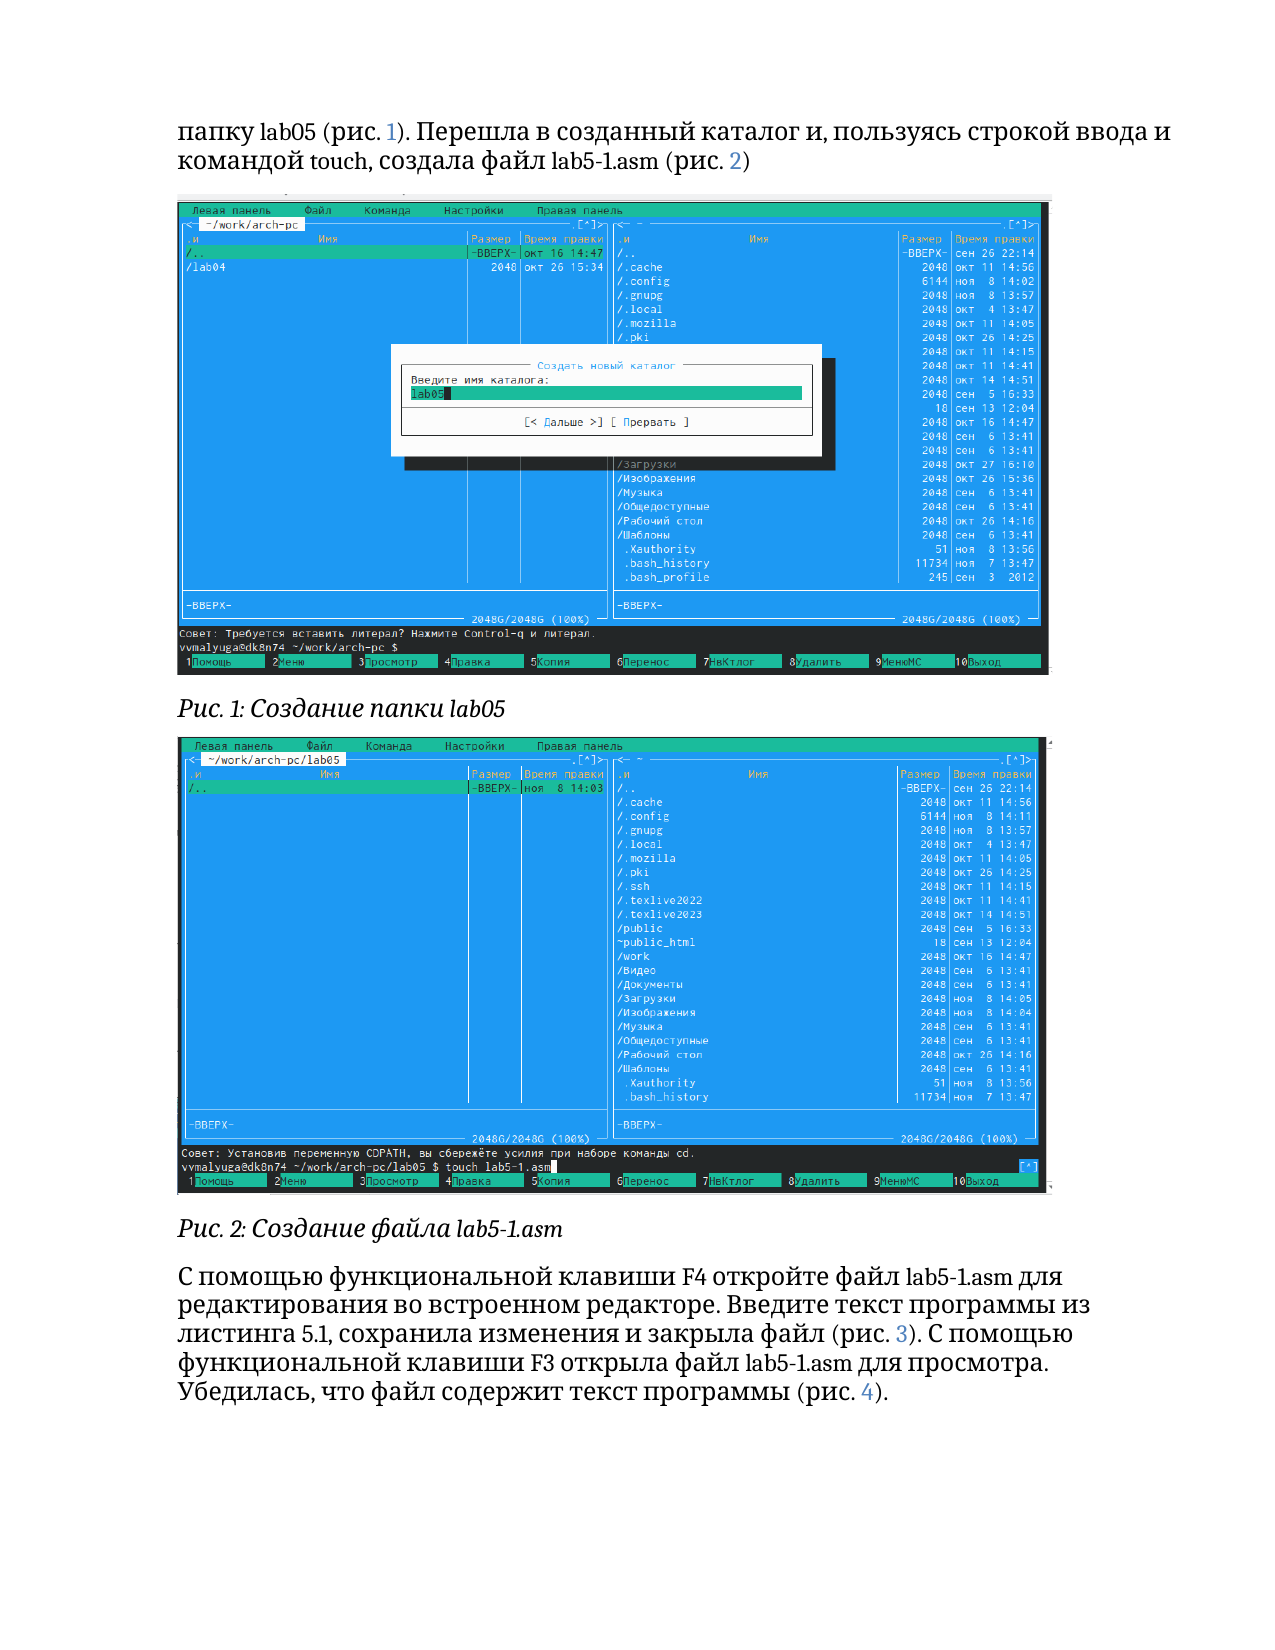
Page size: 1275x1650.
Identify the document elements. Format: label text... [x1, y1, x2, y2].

text Рис. 2: Создание файла lab5-1.asm [177, 1215, 1186, 1244]
picture [177, 736, 1053, 1195]
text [177, 118, 1186, 176]
text Рис. 1: Создание папки lab05 [177, 695, 1186, 724]
picture [177, 194, 1053, 675]
text С помощью функциональной клавиши F4 откройте файл lab5-1.asm для редактирования во встроенном редакторе. Введите текст программы из листинга 5.1, сохранила изменения и закрыла файл (рис. 3). С помощью функциональной клавиши F3 открыла файл lab5-1.asm для просмотра. Убедилась, что файл содержит текст программы (рис. 4). [177, 1263, 1186, 1406]
